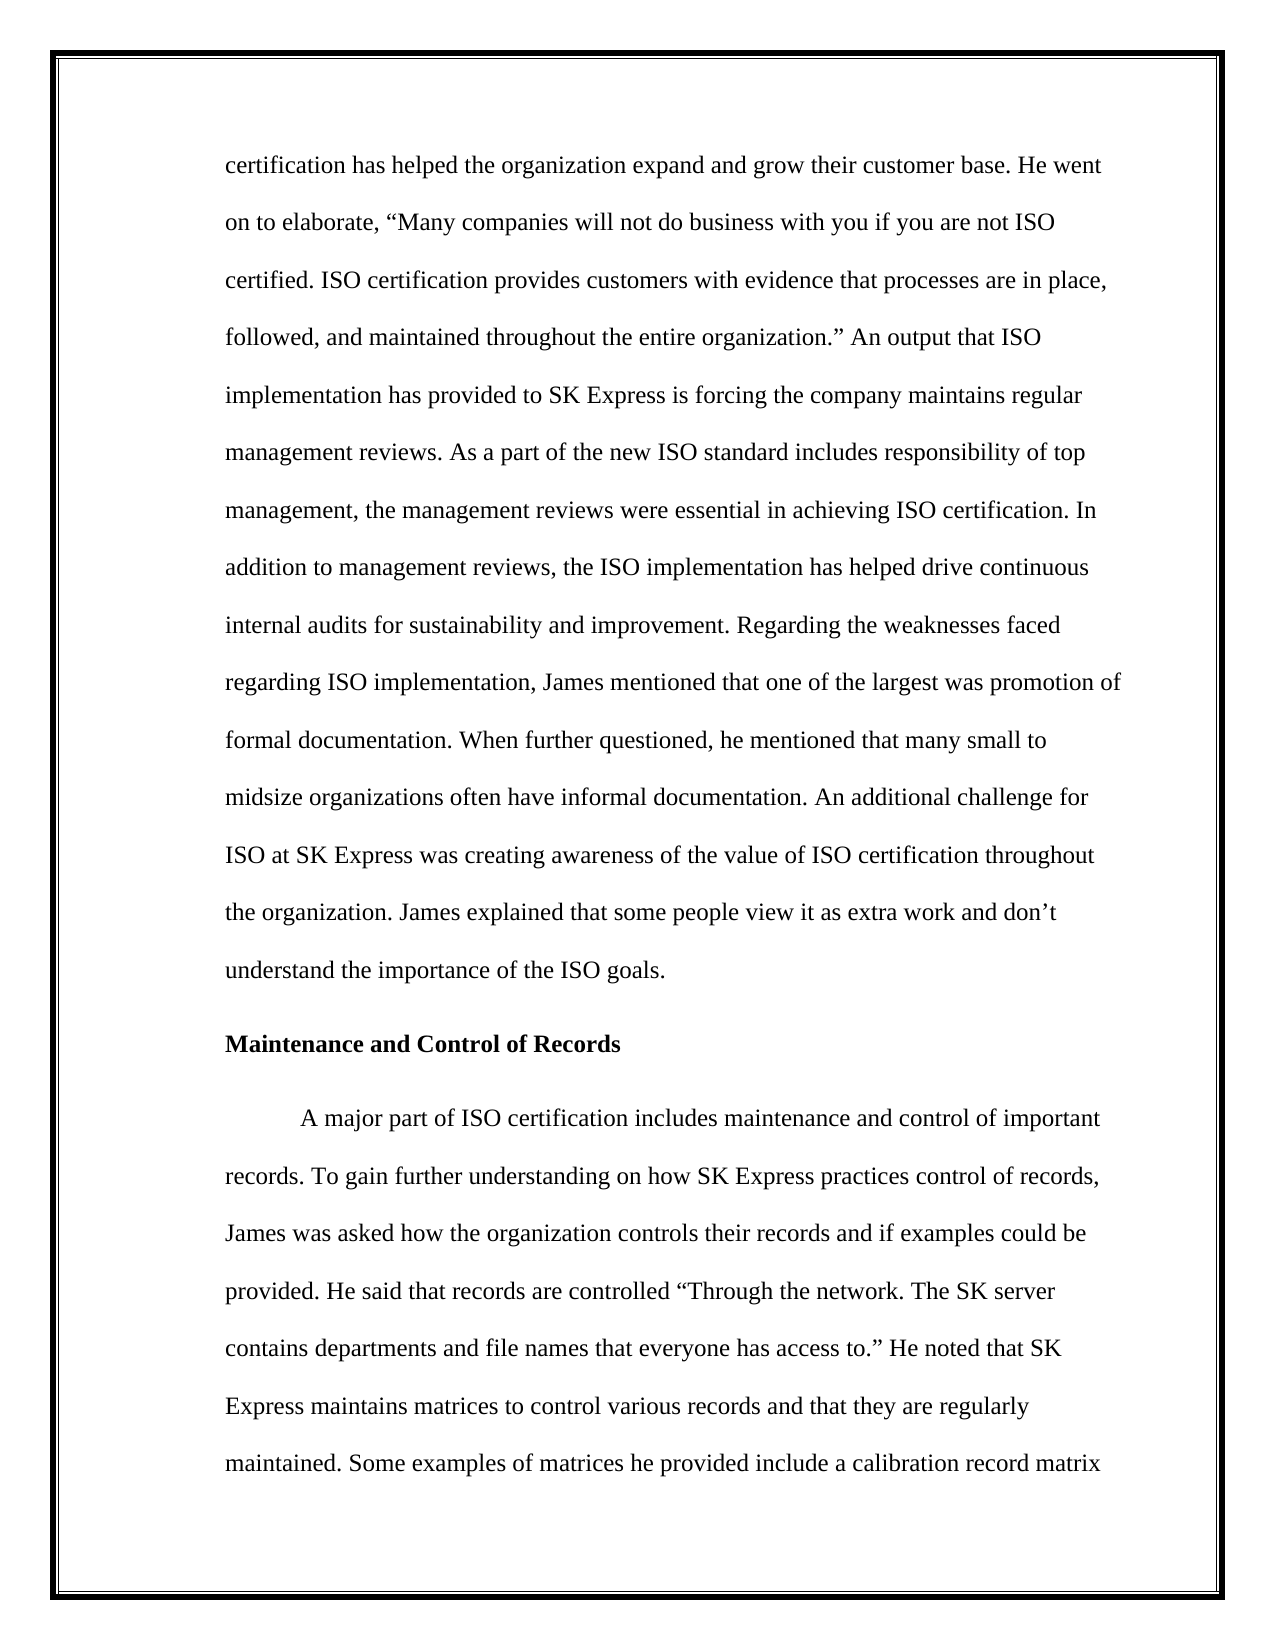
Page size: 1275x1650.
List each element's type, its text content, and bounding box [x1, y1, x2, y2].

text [225, 1103, 1125, 1477]
text Maintenance and Control of Records [225, 1029, 1125, 1058]
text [225, 150, 1125, 984]
